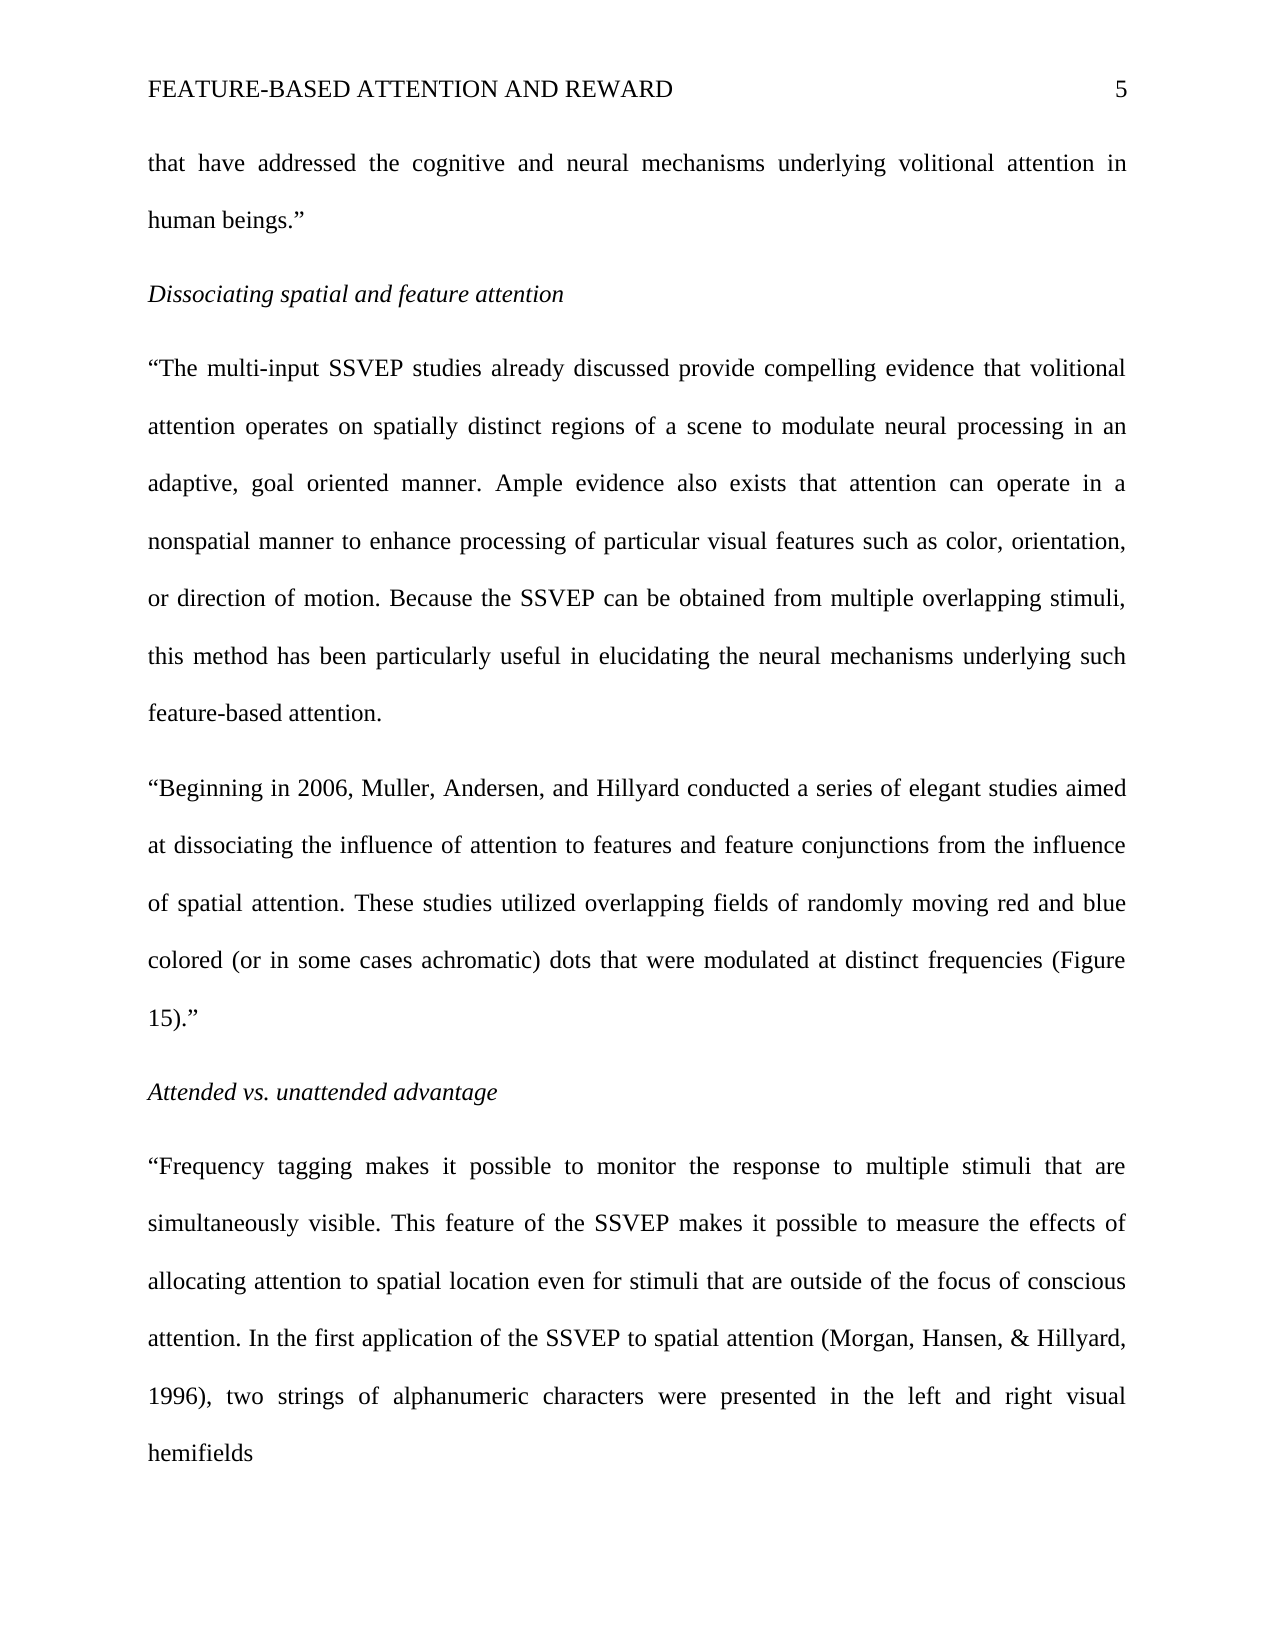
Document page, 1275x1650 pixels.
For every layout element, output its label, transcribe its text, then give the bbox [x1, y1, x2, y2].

text Dissociating spatial and feature attention [148, 279, 1127, 308]
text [148, 148, 1127, 234]
text “The multi-input SSVEP studies already discussed provide compelling evidence that volitional attention operates on spatially distinct regions of a scene to modulate neural processing in an adaptive, goal oriented manner. Ample evidence also exists that attention can operate in a nonspatial manner to enhance processing of particular visual features such as color, orientation, or direction of motion. Because the SSVEP can be obtained from multiple overlapping stimuli, this method has been particularly useful in elucidating the neural mechanisms underlying such feature-based attention. [148, 353, 1127, 727]
text Attended vs. unattended advantage [148, 1077, 1127, 1106]
text “Frequency tagging makes it possible to monitor the response to multiple stimuli that are simultaneously visible. This feature of the SSVEP makes it possible to measure the effects of allocating attention to spatial location even for stimuli that are outside of the focus of conscious attention. In the first application of the SSVEP to spatial attention (Morgan, Hansen, & Hillyard, 1996), two strings of alphanumeric characters were presented in the left and right visual hemifields [148, 1151, 1127, 1467]
text “Beginning in 2006, Muller, Andersen, and Hillyard conducted a series of elegant studies aimed at dissociating the influence of attention to features and feature conjunctions from the influence of spatial attention. These studies utilized overlapping fields of randomly moving red and blue colored (or in some cases achromatic) dots that were modulated at distinct frequencies (Figure 15).” [148, 773, 1127, 1031]
